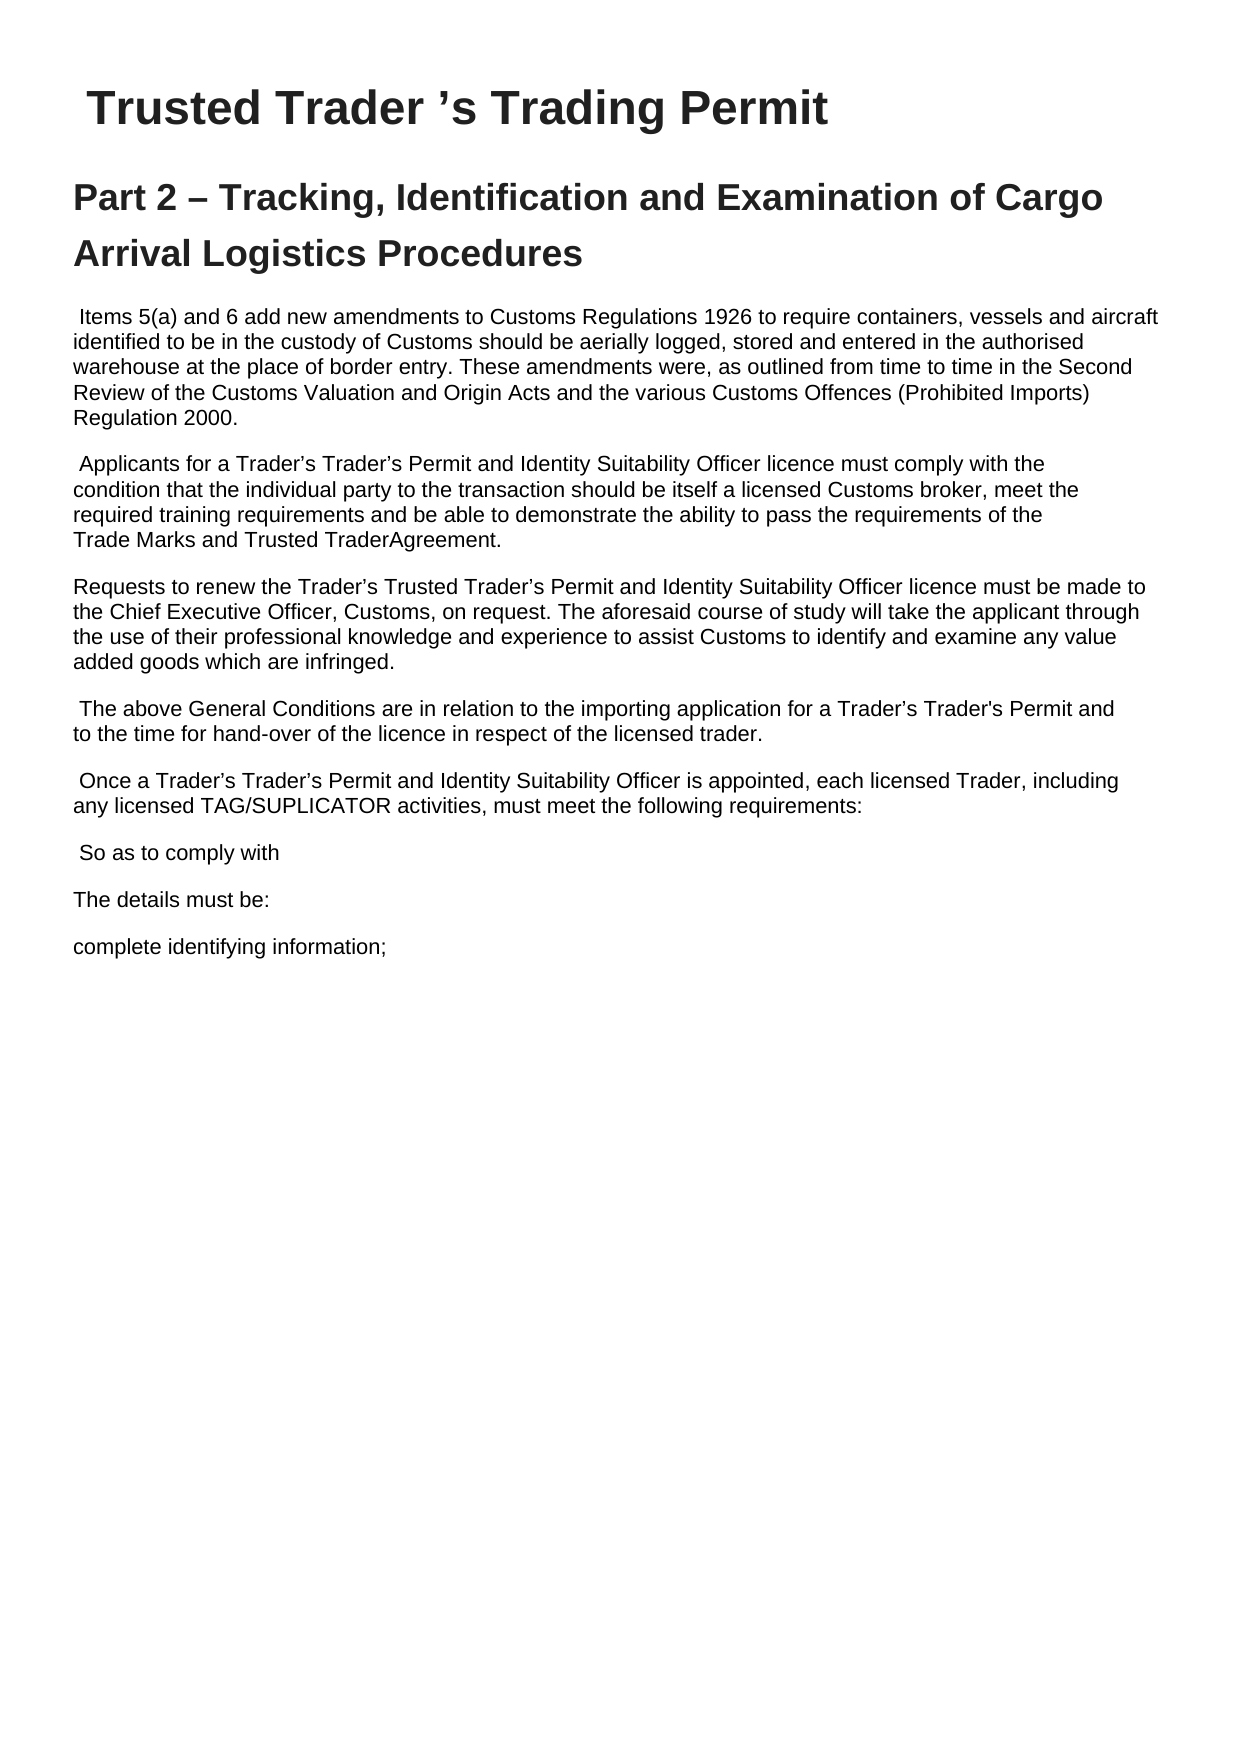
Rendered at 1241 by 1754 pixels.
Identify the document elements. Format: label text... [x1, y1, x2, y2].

text The details must be: [73, 887, 373, 912]
title Trusted Trader ’s Trading Permit [73, 79, 1173, 134]
text Part 2 – Tracking, Identification and Examination of Cargo Arrival Logistics Procedures [73, 175, 1173, 274]
text Once a Trader’s Trader’s Permit and Identity Suitability Officer is appointed, each licensed Trader, including any licensed TAG/SUPLICATOR activities, must meet the following requirements: [73, 768, 1129, 818]
text The above General Conditions are in relation to the importing application for a Trader’s Trader's Permit and to the time for hand-over of the licence in respect of the licensed trader. [73, 696, 1121, 746]
text complete identifying information; [73, 934, 1173, 959]
text Applicants for a Trader’s Trader’s Permit and Identity Suitability Officer licence must comply with the condition that the individual party to the transaction should be itself a licensed Customs broker, meet the required training requirements and be able to demonstrate the ability to pass the requirements of the Trade Marks and Trusted TraderAgreement. [73, 451, 1099, 552]
text Items 5(a) and 6 add new amendments to Customs Regulations 1926 to require containers, vessels and aircraft identified to be in the custody of Customs should be aerially logged, stored and entered in the authorised warehouse at the place of border entry. These amendments were, as outlined from time to time in the Second Review of the Customs Valuation and Origin Acts and the various Customs Offences (Prohibited Imports) Regulation 2000. [73, 304, 1165, 430]
text Requests to renew the Trader’s Trusted Trader’s Permit and Identity Suitability Officer licence must be made to the Chief Executive Officer, Customs, on request. The aforesaid course of study will take the applicant through the use of their professional knowledge and experience to assist Customs to identify and examine any value added goods which are infringed. [73, 574, 1153, 674]
text So as to comply with [73, 840, 1173, 865]
